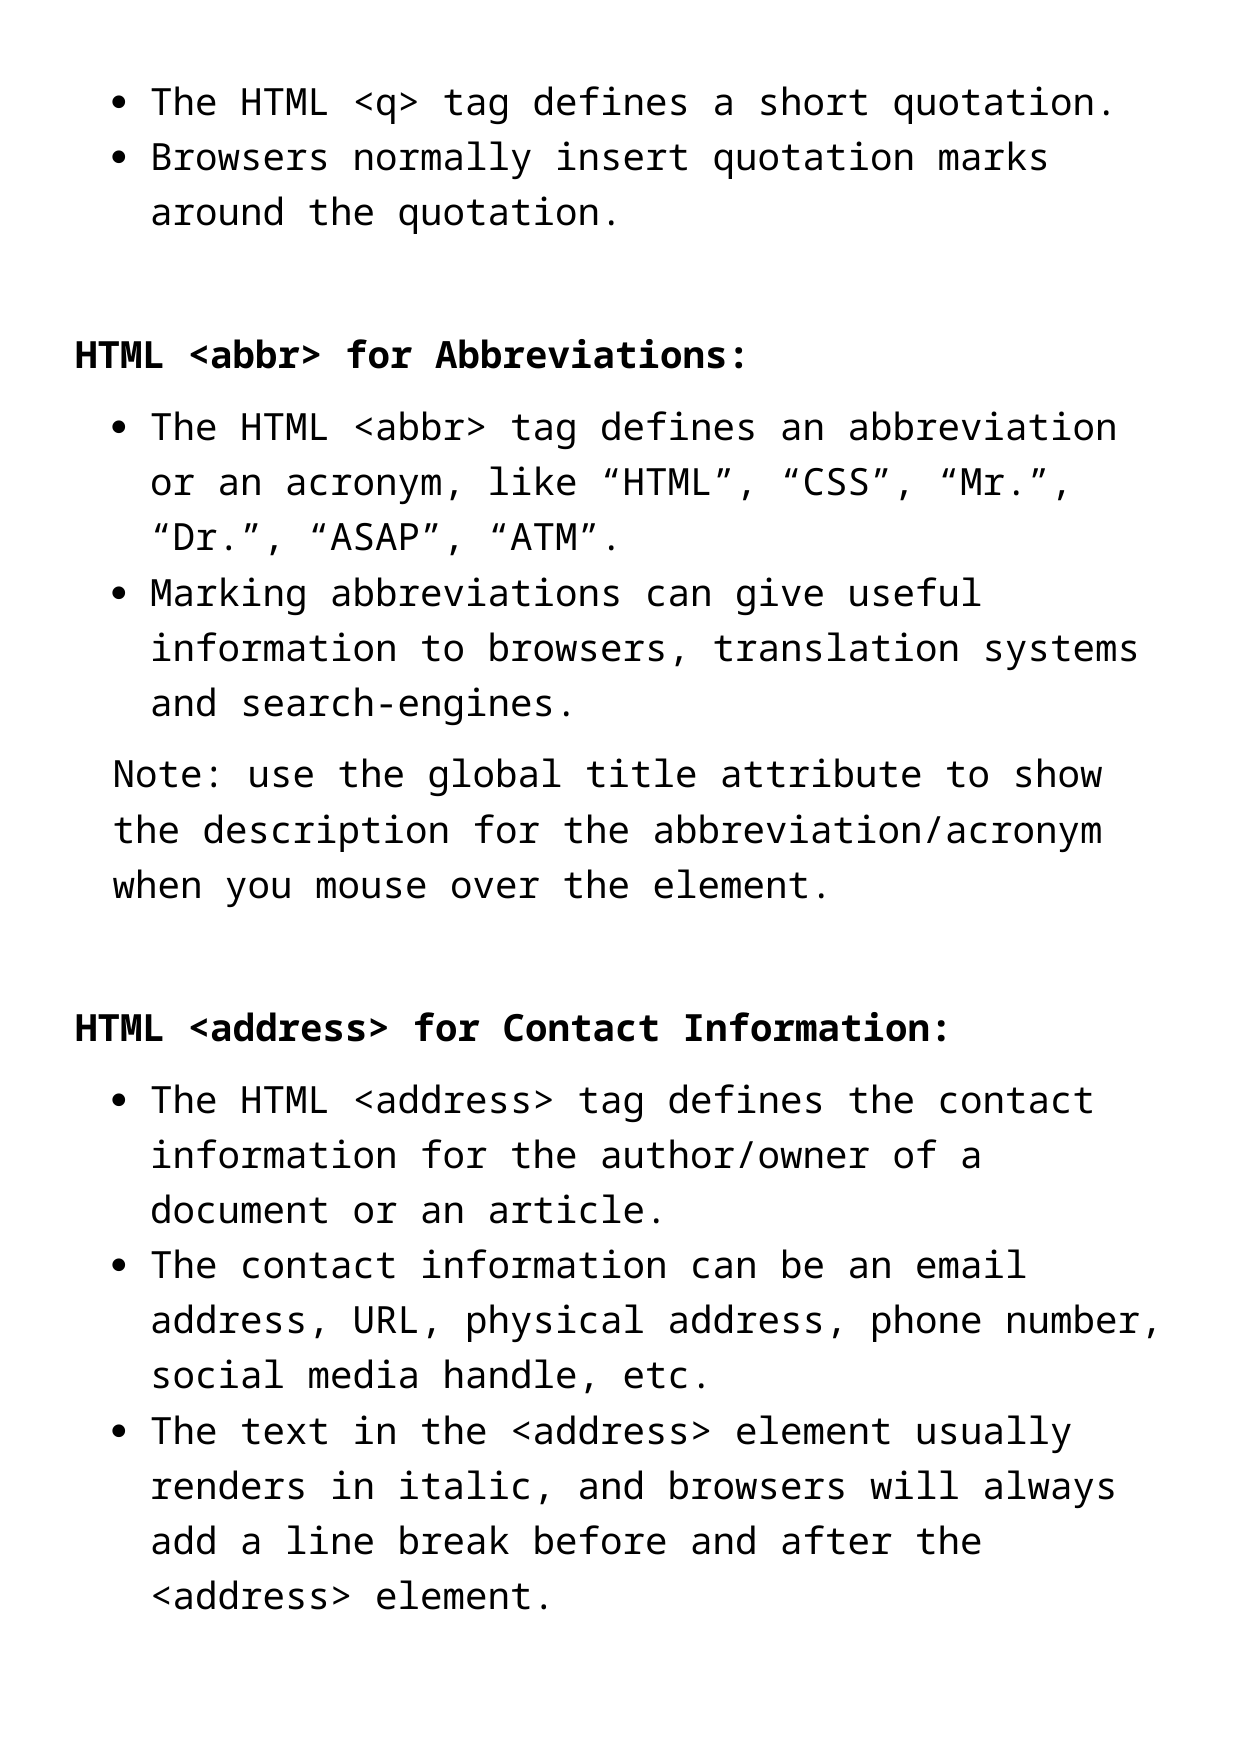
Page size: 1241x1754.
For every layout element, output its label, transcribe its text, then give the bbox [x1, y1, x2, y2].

list The HTML <address> tag defines the contact information for the author/owner of a document or an article. [112, 1073, 1165, 1234]
text Note: use the global title attribute to show the description for the abbreviation/acronym when you mouse over the element. [112, 748, 1165, 909]
list The HTML <abbr> tag defines an abbreviation or an acronym, like “HTML”, “CSS”, “Mr.”, “Dr.”, “ASAP”, “ATM”. [112, 401, 1165, 562]
text HTML <abbr> for Abbreviations: [75, 329, 1165, 380]
text HTML <address> for Contact Information: [75, 1002, 1165, 1053]
list Browsers normally insert quotation marks around the quotation. [112, 130, 1165, 236]
list The text in the <address> element usually renders in italic, and browsers will always add a line break before and after the <address> element. [112, 1404, 1165, 1620]
list The HTML <q> tag defines a short quotation. [112, 75, 1165, 126]
list The contact information can be an email address, URL, physical address, phone number, social media handle, etc. [112, 1239, 1165, 1400]
list Marking abbreviations can give useful information to browsers, translation systems and search-engines. [112, 566, 1165, 727]
